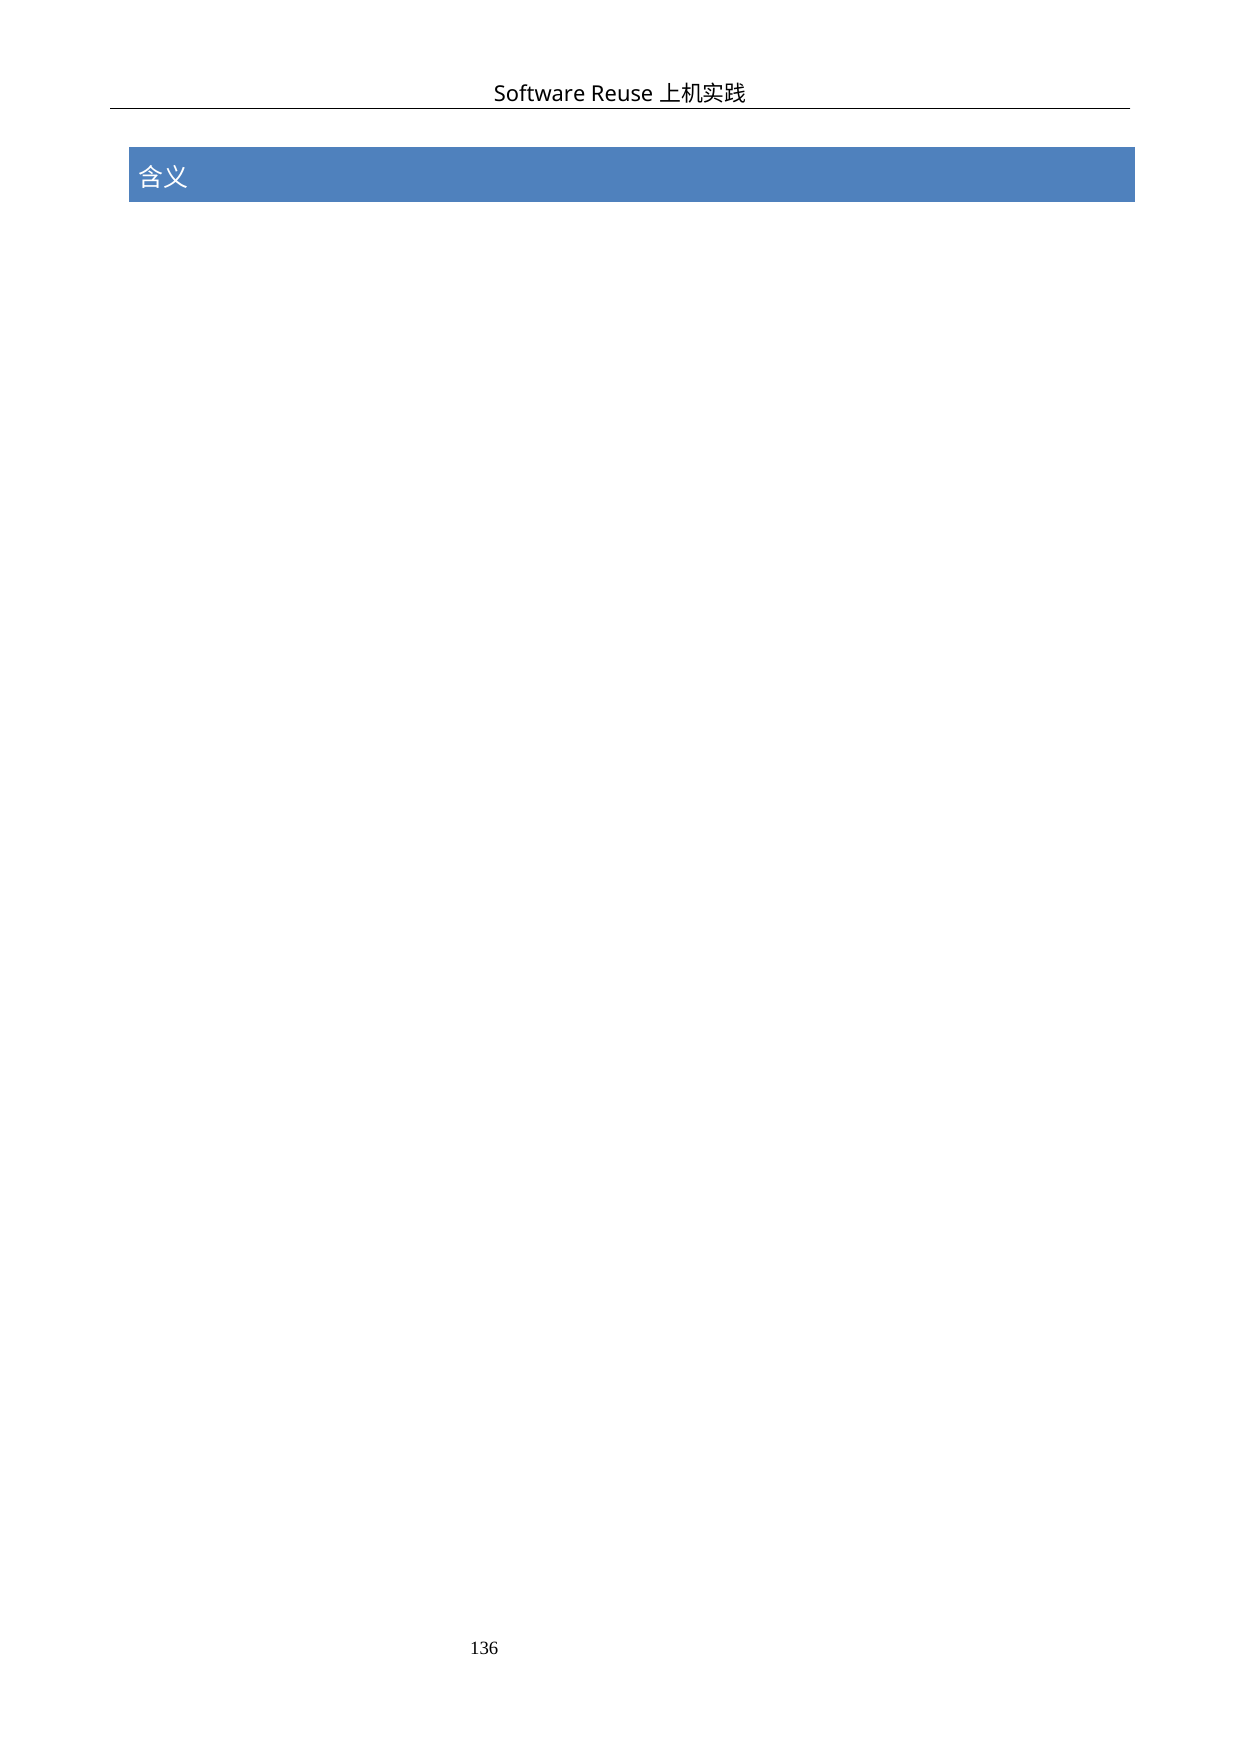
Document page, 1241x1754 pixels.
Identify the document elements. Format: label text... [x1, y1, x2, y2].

table_header 含义 [131, 149, 1133, 202]
